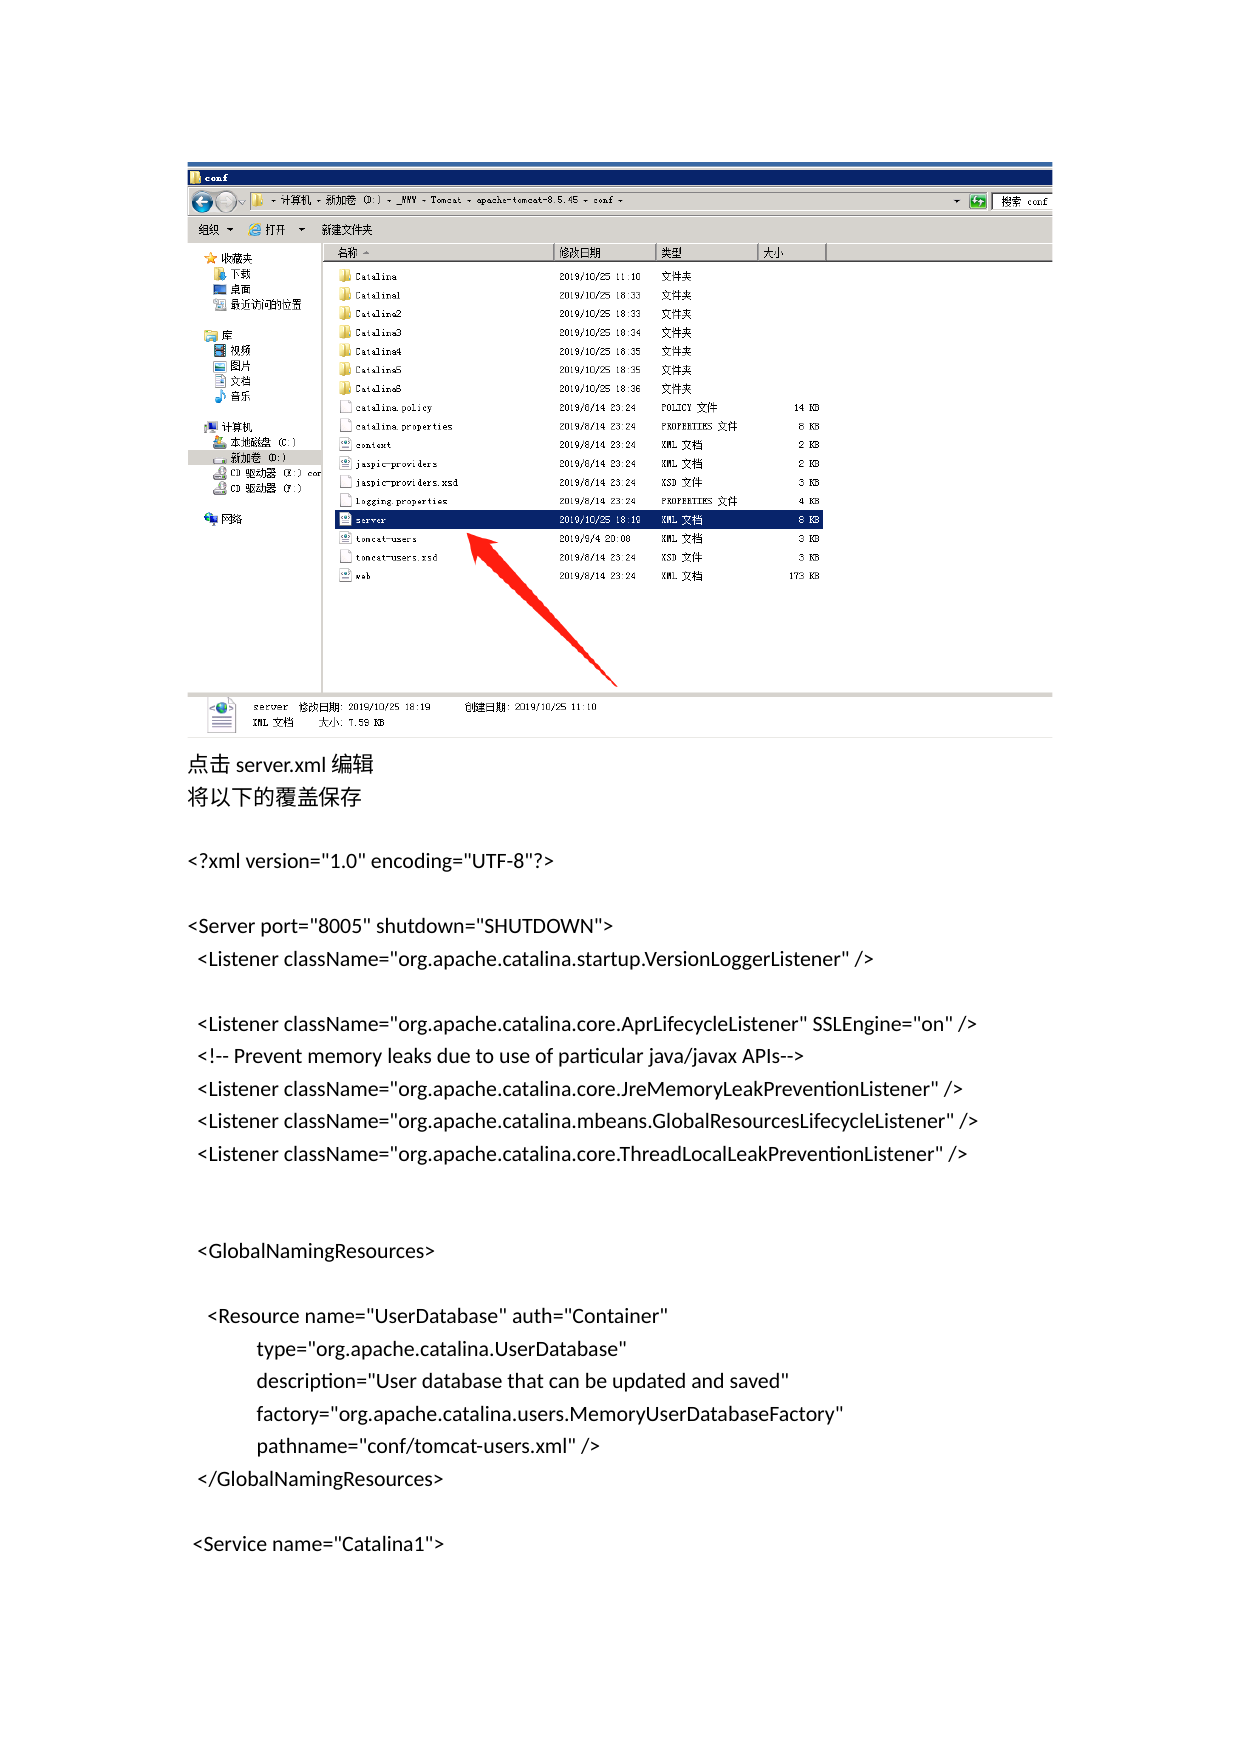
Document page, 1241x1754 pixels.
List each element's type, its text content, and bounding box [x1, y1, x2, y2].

text 点击server.xml编辑 [187, 747, 1053, 779]
text 将以下的覆盖保存 [187, 779, 1053, 812]
text <Server port="8005" shutdown="SHUTDOWN"> [187, 909, 1053, 942]
text factory="org.apache.catalina.users.MemoryUserDatabaseFactory" [187, 1397, 1053, 1429]
text <Resource name="UserDatabase" auth="Container" [187, 1299, 1053, 1332]
text <Listener className="org.apache.catalina.core.AprLifecycleListener" SSLEngine="on" /> [187, 1007, 1053, 1039]
text </GlobalNamingResources> [187, 1462, 1053, 1494]
text <GlobalNamingResources> [187, 1234, 1053, 1267]
text <!-- Prevent memory leaks due to use of particular java/javax APIs--> [187, 1039, 1053, 1072]
text <Listener className="org.apache.catalina.startup.VersionLoggerListener" /> [187, 942, 1053, 974]
text <Listener className="org.apache.catalina.core.ThreadLocalLeakPreventionListener" /> [187, 1137, 1053, 1169]
text <Service name="Catalina1"> [187, 1527, 1053, 1559]
text type="org.apache.catalina.UserDatabase" [187, 1332, 1053, 1364]
text pathname="conf/tomcat-users.xml" /> [187, 1429, 1053, 1462]
text description="User database that can be updated and saved" [187, 1364, 1053, 1397]
picture [187, 162, 1053, 738]
text <Listener className="org.apache.catalina.core.JreMemoryLeakPreventionListener" /> [187, 1072, 1053, 1104]
text <?xml version="1.0" encoding="UTF-8"?> [187, 844, 1053, 877]
text <Listener className="org.apache.catalina.mbeans.GlobalResourcesLifecycleListener" /> [187, 1104, 1053, 1137]
